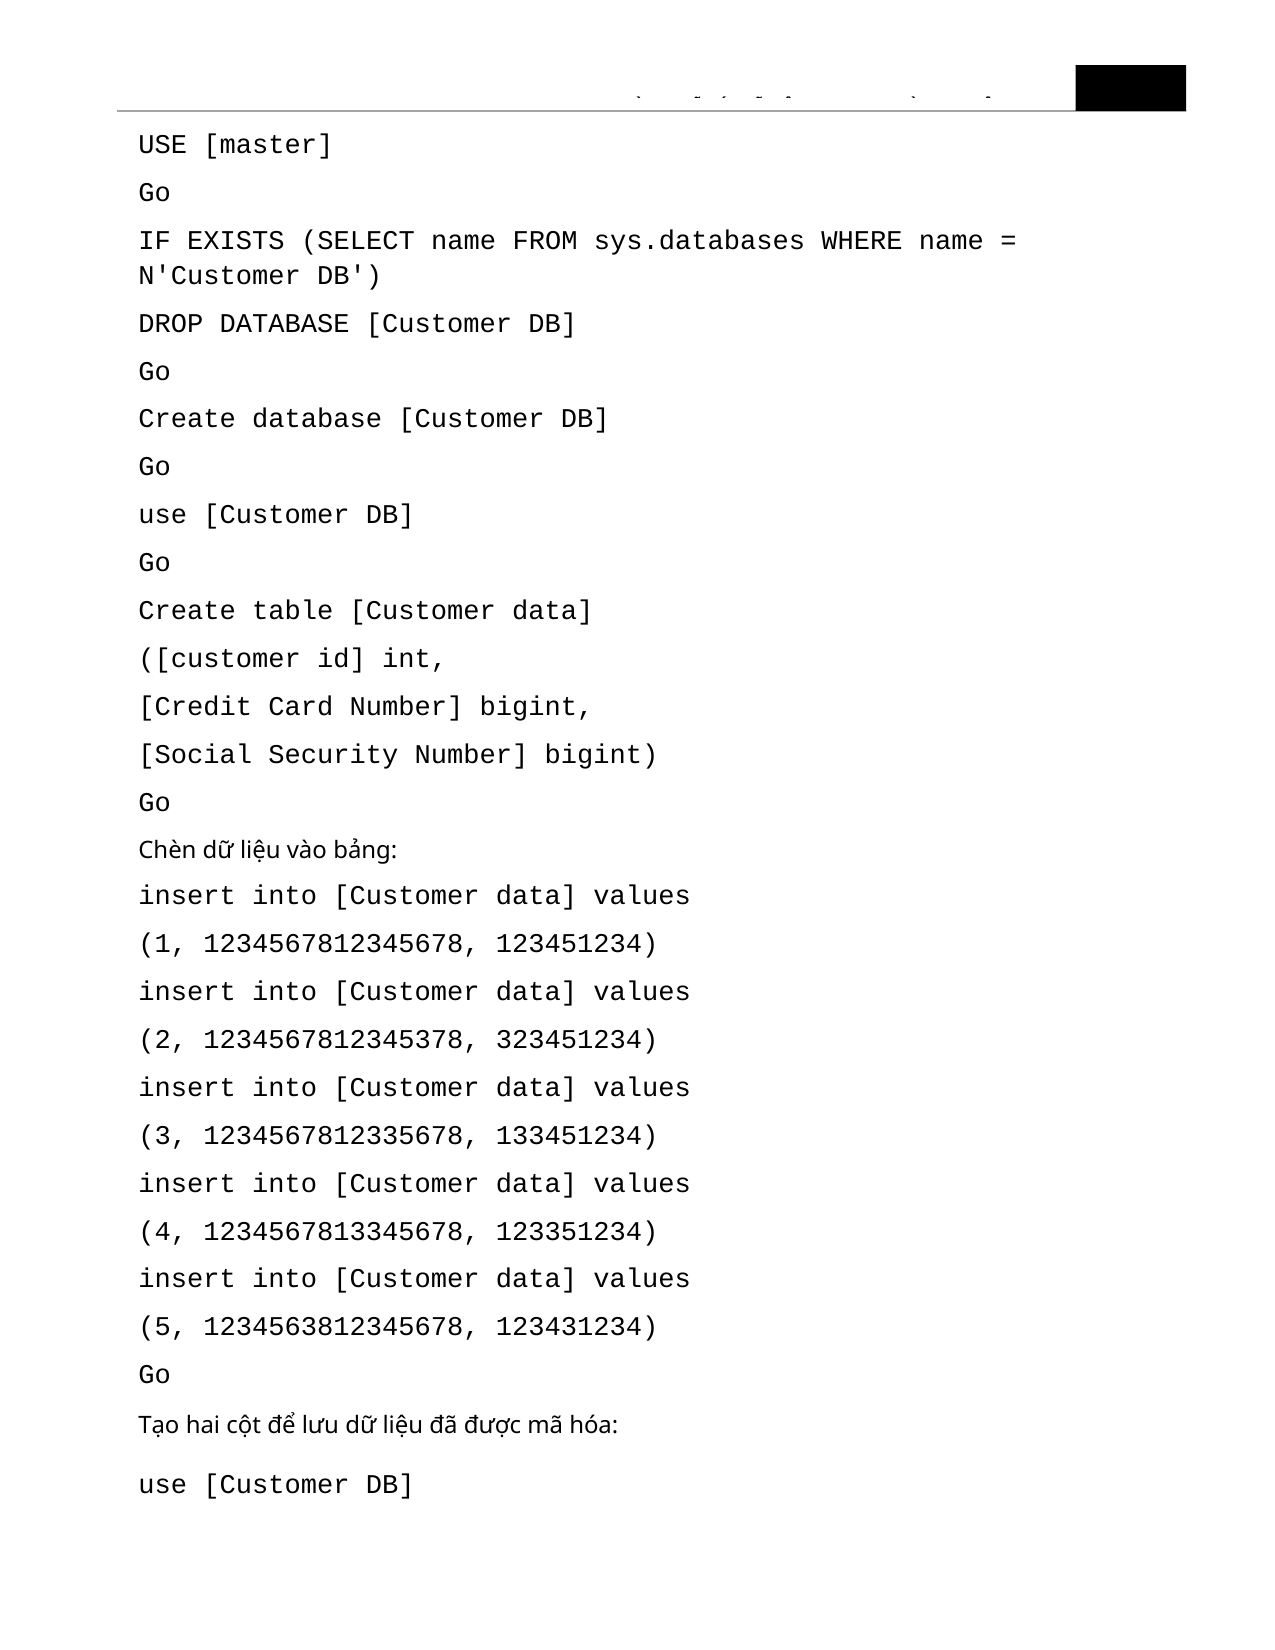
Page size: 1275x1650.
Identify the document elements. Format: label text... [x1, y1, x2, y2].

subtitle DROP DATABASE [Customer DB] [138, 309, 1204, 340]
text insert into [Customer data] values (2, 1234567812345378, 323451234) [138, 978, 692, 1056]
subtitle USE [master] Go [138, 131, 334, 209]
text Go [138, 453, 1204, 484]
subtitle use [Customer DB] [138, 1471, 1204, 1502]
text insert into [Customer data] values (4, 1234567813345678, 123351234) [138, 1169, 692, 1248]
text Chèn dữ liệu vào bảng: [138, 837, 1204, 864]
text Create table [Customer data] ([customer id] int, [138, 597, 594, 676]
subtitle insert into [Customer data] values (1, 1234567812345678, 123451234) [138, 882, 692, 960]
subtitle insert into [Customer data] values (5, 1234563812345678, 123431234) [138, 1265, 692, 1344]
text Go [138, 357, 1204, 388]
text Tạo hai cột để lưu dữ liệu đã được mã hóa: [138, 1407, 1204, 1440]
subtitle Create database [Customer DB] [138, 405, 1204, 436]
text IF EXISTS (SELECT name FROM sys.databases WHERE name = N'Customer DB') [138, 227, 1176, 293]
subtitle insert into [Customer data] values (3, 1234567812335678, 133451234) [138, 1073, 692, 1152]
text Go [138, 1361, 1204, 1392]
subtitle [Credit Card Number] bigint, [Social Security Number] bigint) Go [138, 693, 659, 819]
subtitle use [Customer DB] Go [138, 501, 415, 580]
